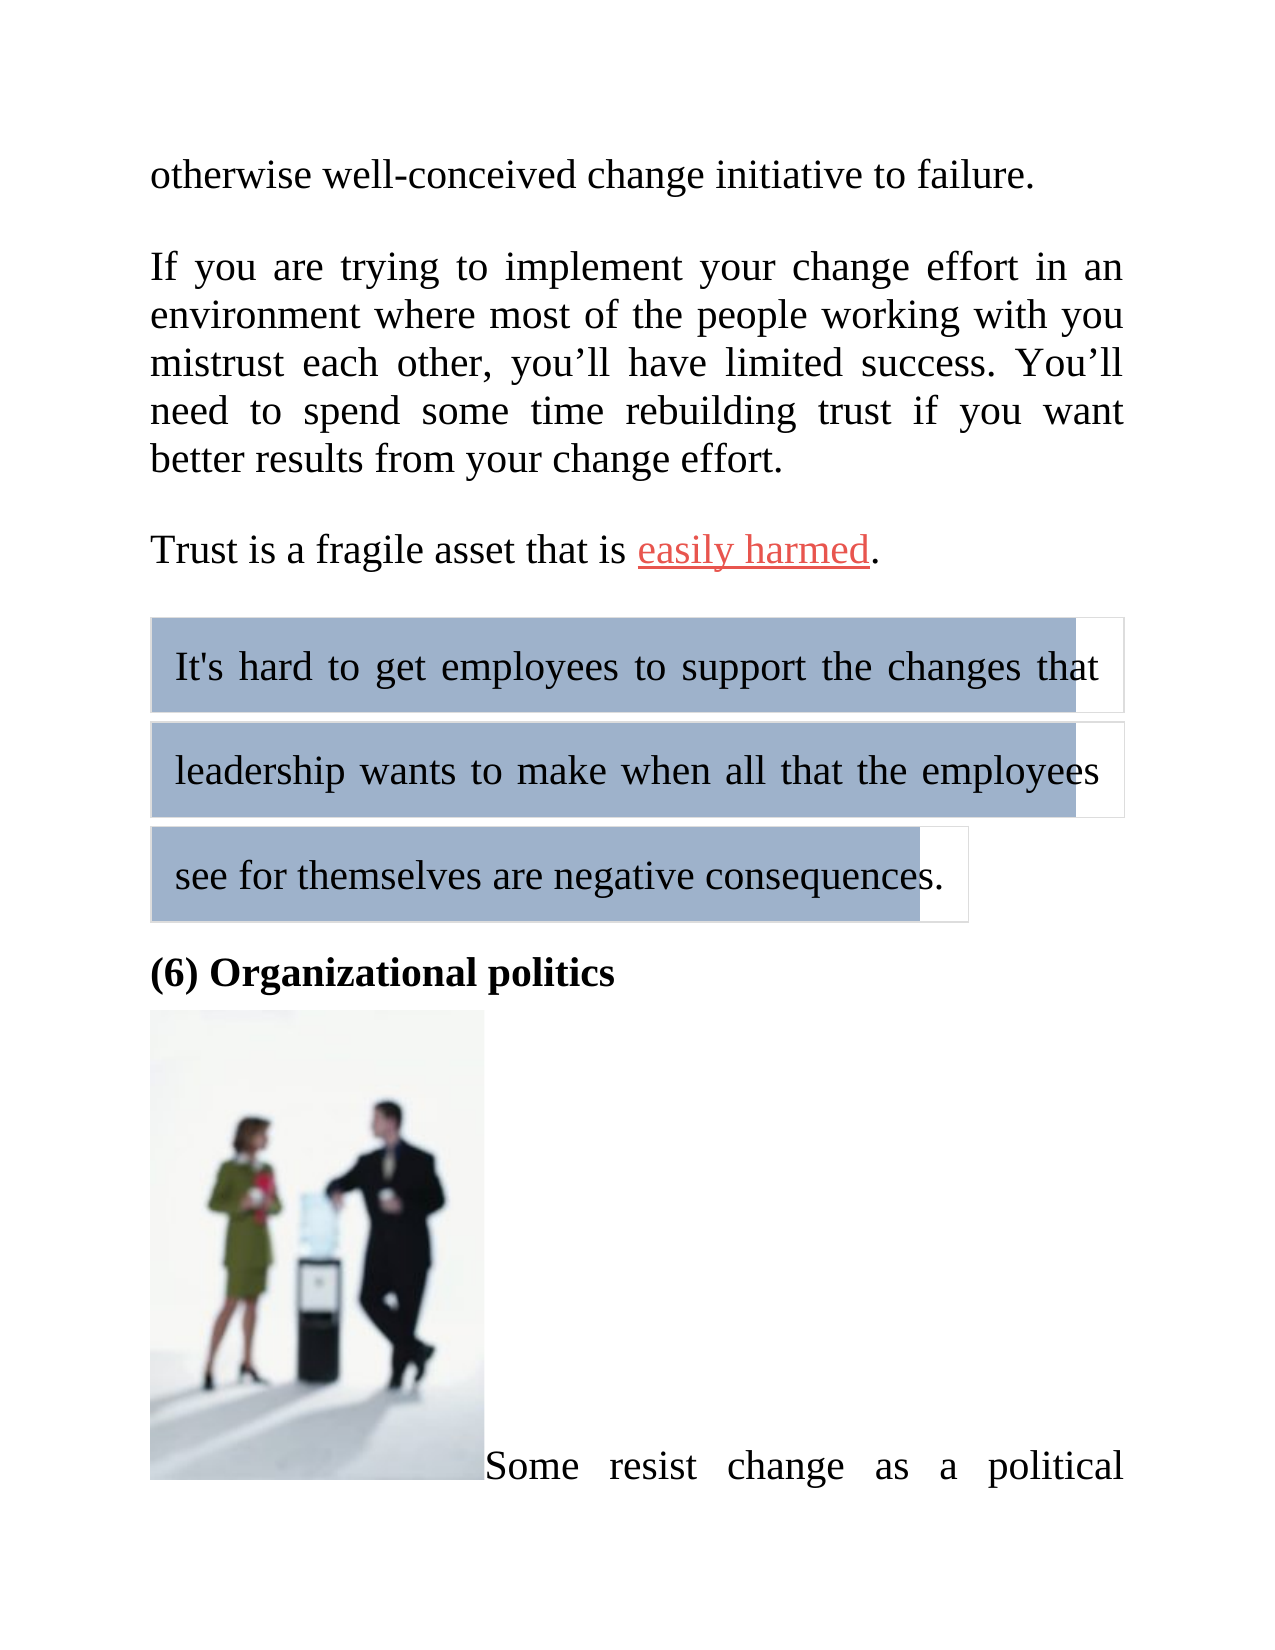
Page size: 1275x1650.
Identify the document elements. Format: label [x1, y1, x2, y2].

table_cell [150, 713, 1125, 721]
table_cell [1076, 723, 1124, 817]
picture [150, 1010, 485, 1480]
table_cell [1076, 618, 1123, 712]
table_cell [150, 150, 1125, 617]
table_cell [150, 818, 1125, 1488]
